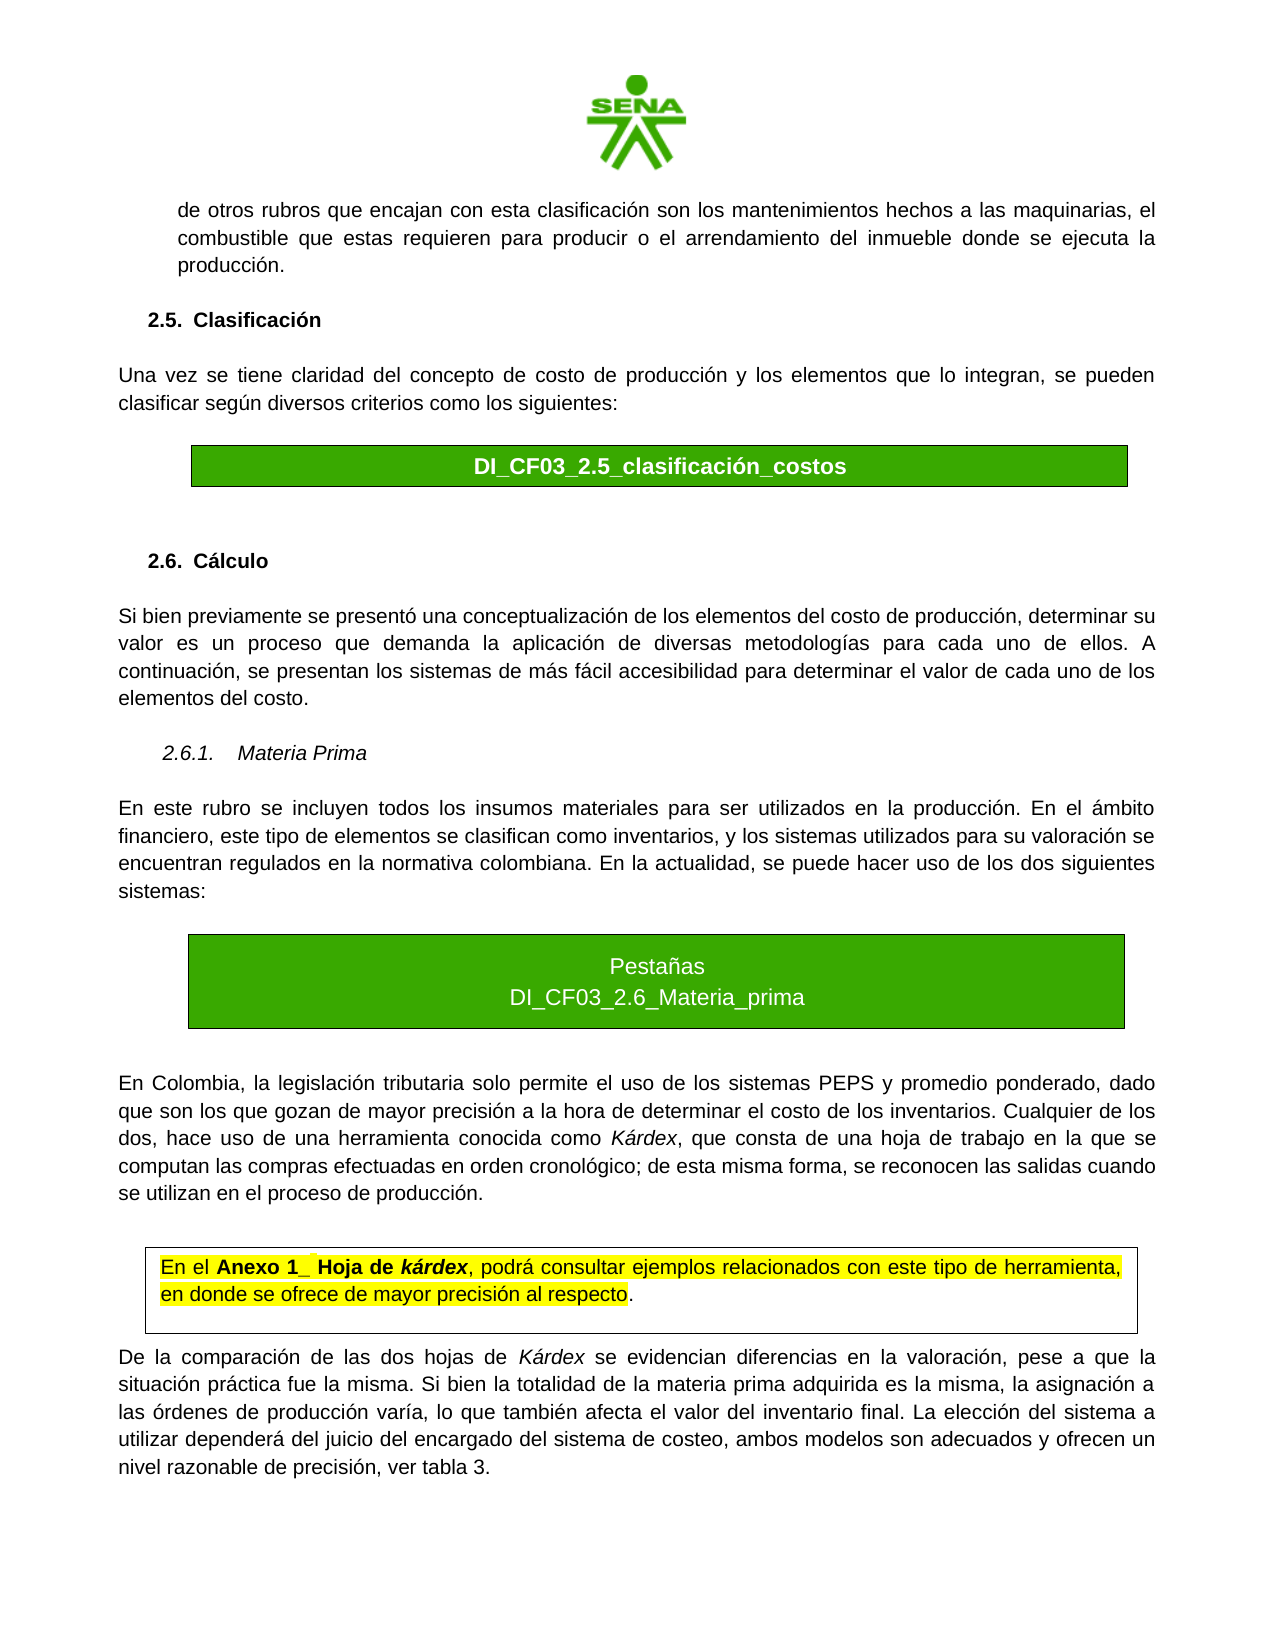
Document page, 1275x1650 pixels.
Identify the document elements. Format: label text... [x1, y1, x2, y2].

list Clasificación [148, 308, 1157, 332]
text En este rubro se incluyen todos los insumos materiales para ser utilizados en la producción. En el ámbito financiero, este tipo de elementos se clasifican como inventarios, y los sistemas utilizados para su valoración se encuentran regulados en la normativa colombiana. En la actualidad, se puede hacer uso de los dos siguientes sistemas: [118, 796, 1157, 902]
picture [585, 75, 690, 172]
list Materia Prima [162, 741, 1157, 765]
text En Colombia, la legislación tributaria solo permite el uso de los sistemas PEPS y promedio ponderado, dado que son los que gozan de mayor precisión a la hora de determinar el costo de los inventarios. Cualquier de los dos, hace uso de una herramienta conocida como Kárdex, que consta de una hoja de trabajo en la que se computan las compras efectuadas en orden cronológico; de esta misma forma, se reconocen las salidas cuando se utilizan en el proceso de producción. [118, 1071, 1157, 1205]
text De la comparación de las dos hojas de Kárdex se evidencian diferencias en la valoración, pese a que la situación práctica fue la misma. Si bien la totalidad de la materia prima adquirida es la misma, la asignación a las órdenes de producción varía, lo que también afecta el valor del inventario final. La elección del sistema a utilizar dependerá del juicio del encargado del sistema de costeo, ambos modelos son adecuados y ofrecen un nivel razonable de precisión, ver tabla 3. [118, 1345, 1157, 1479]
list Cálculo [148, 548, 1157, 572]
text Si bien previamente se presentó una conceptualización de los elementos del costo de producción, determinar su valor es un proceso que demanda la aplicación de diversas metodologías para cada uno de ellos. A continuación, se presentan los sistemas de más fácil accesibilidad para determinar el valor de cada uno de los elementos del costo. [118, 603, 1157, 710]
text Una vez se tiene claridad del concepto de costo de producción y los elementos que lo integran, se pueden clasificar según diversos criterios como los siguientes: [118, 363, 1157, 415]
